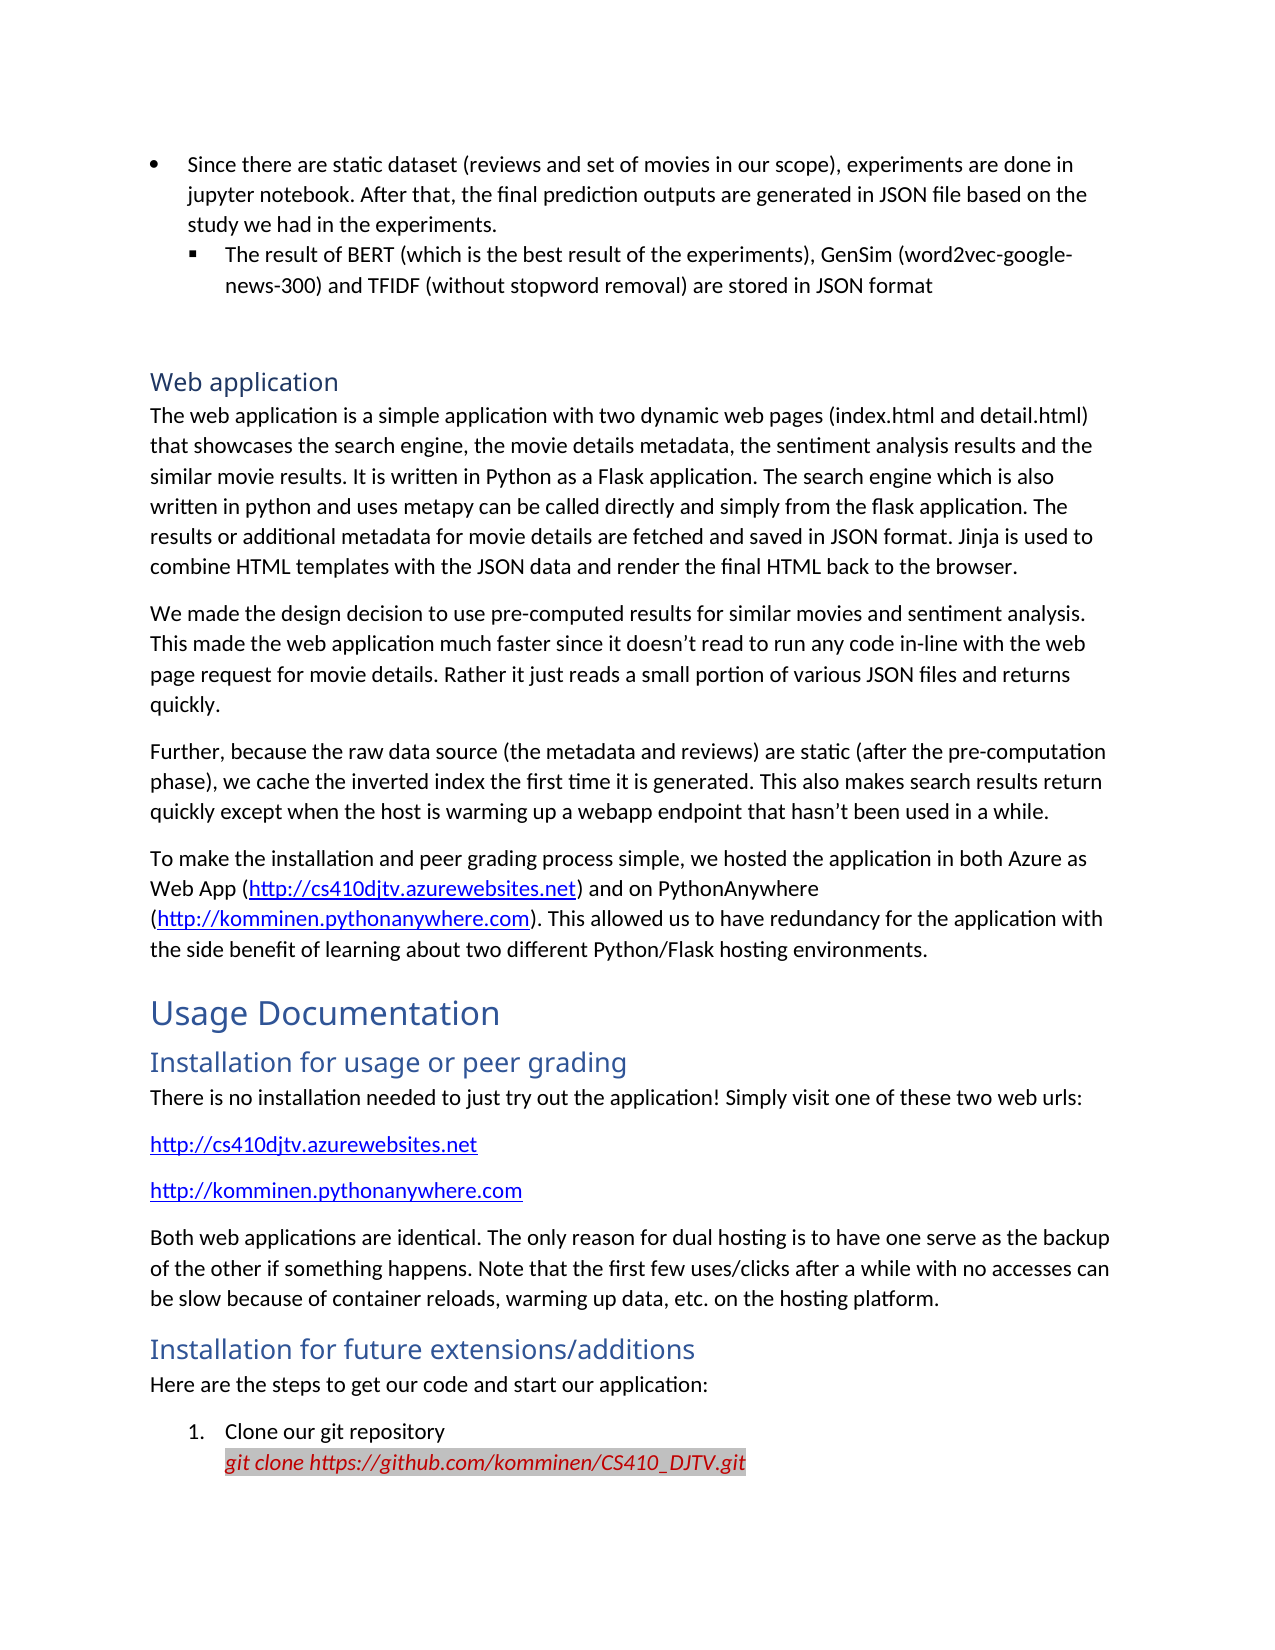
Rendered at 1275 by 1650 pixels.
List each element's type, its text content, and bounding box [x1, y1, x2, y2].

text Both web applications are identical. The only reason for dual hosting is to have one serve as the backup of the other if something happens. Note that the first few uses/clicks after a while with no accesses can be slow because of container reloads, warming up data, etc. on the hosting platform. [150, 1223, 1125, 1312]
text The web application is a simple application with two dynamic web pages (index.html and detail.html) that showcases the search engine, the movie details metadata, the sentiment analysis results and the similar movie results. It is written in Python as a Flask application. The search engine which is also written in python and uses metapy can be called directly and simply from the flask application. The results or additional metadata for movie details are fetched and saved in JSON format. Jinja is used to combine HTML templates with the JSON data and render the final HTML back to the browser. [150, 401, 1125, 580]
text http://komminen.pythonanywhere.com [150, 1177, 1125, 1204]
text To make the installation and peer grading process simple, we hosted the application in both Azure as Web App (http://cs410djtv.azurewebsites.net) and on PythonAnywhere (http://komminen.pythonanywhere.com). This allowed us to have redundancy for the application with the side benefit of learning about two different Python/Flask hosting environments. [150, 844, 1125, 963]
subtitle Web application [150, 364, 1125, 399]
subtitle Usage Documentation [150, 990, 1125, 1035]
subtitle Installation for usage or peer grading [150, 1043, 1125, 1080]
text There is no installation needed to just try out the application! Simply visit one of these two web urls: [150, 1083, 1125, 1111]
text http://cs410djtv.azurewebsites.net [150, 1130, 1125, 1158]
text We made the design decision to use pre-computed results for similar movies and sentiment analysis. This made the web application much faster since it doesn’t read to run any code in-line with the web page request for movie details. Rather it just reads a small portion of various JSON files and returns quickly. [150, 599, 1125, 718]
text Here are the steps to get our code and start our application: [150, 1371, 1125, 1398]
text Further, because the raw data source (the metadata and reviews) are static (after the pre-computation phase), we cache the inverted index the first time it is generated. This also makes search results return quickly except when the host is warming up a webapp endpoint that hasn’t been used in a while. [150, 737, 1125, 825]
list Clone our git repository git clone https://github.com/komminen/CS410_DJTV.git [187, 1417, 1125, 1476]
list Since there are static dataset (reviews and set of movies in our scope), experiments are done in jupyter notebook. After that, the final prediction outputs are generated in JSON file based on the study we had in the experiments. [150, 150, 1125, 238]
subtitle Installation for future extensions/additions [150, 1331, 1125, 1368]
list The result of BERT (which is the best result of the experiments), GenSim (word2vec-google-news-300) and TFIDF (without stopword removal) are stored in JSON format [187, 241, 1125, 299]
